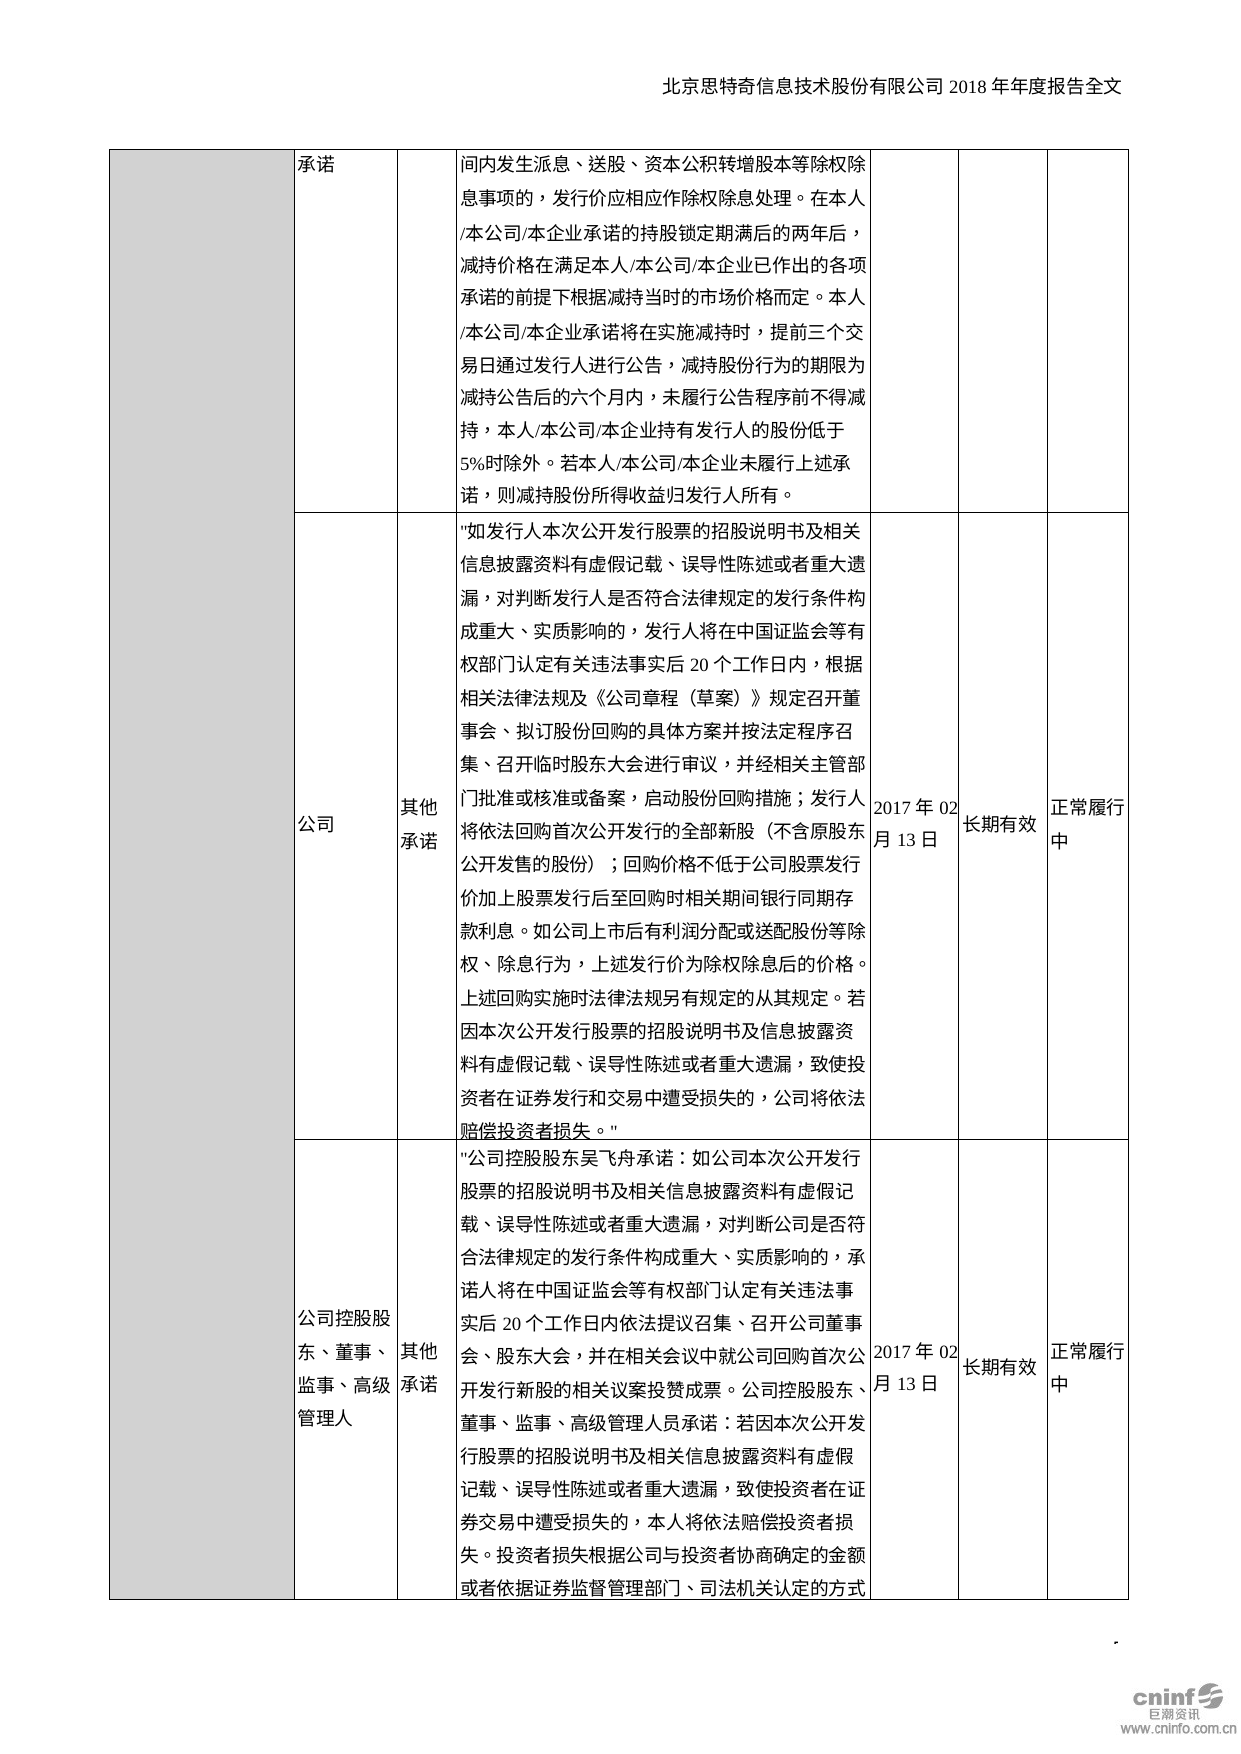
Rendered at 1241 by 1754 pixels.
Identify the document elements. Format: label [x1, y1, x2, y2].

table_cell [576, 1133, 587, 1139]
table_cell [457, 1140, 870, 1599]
picture [1115, 1680, 1240, 1737]
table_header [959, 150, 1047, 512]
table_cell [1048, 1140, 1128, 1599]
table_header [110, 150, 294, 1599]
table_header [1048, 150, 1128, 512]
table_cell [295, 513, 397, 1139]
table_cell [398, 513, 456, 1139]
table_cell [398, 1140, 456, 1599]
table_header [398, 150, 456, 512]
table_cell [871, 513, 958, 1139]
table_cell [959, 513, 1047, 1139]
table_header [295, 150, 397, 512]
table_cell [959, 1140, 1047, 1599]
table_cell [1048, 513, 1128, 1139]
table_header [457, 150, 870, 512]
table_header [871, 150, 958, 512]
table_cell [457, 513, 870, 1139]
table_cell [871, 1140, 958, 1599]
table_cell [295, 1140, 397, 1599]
